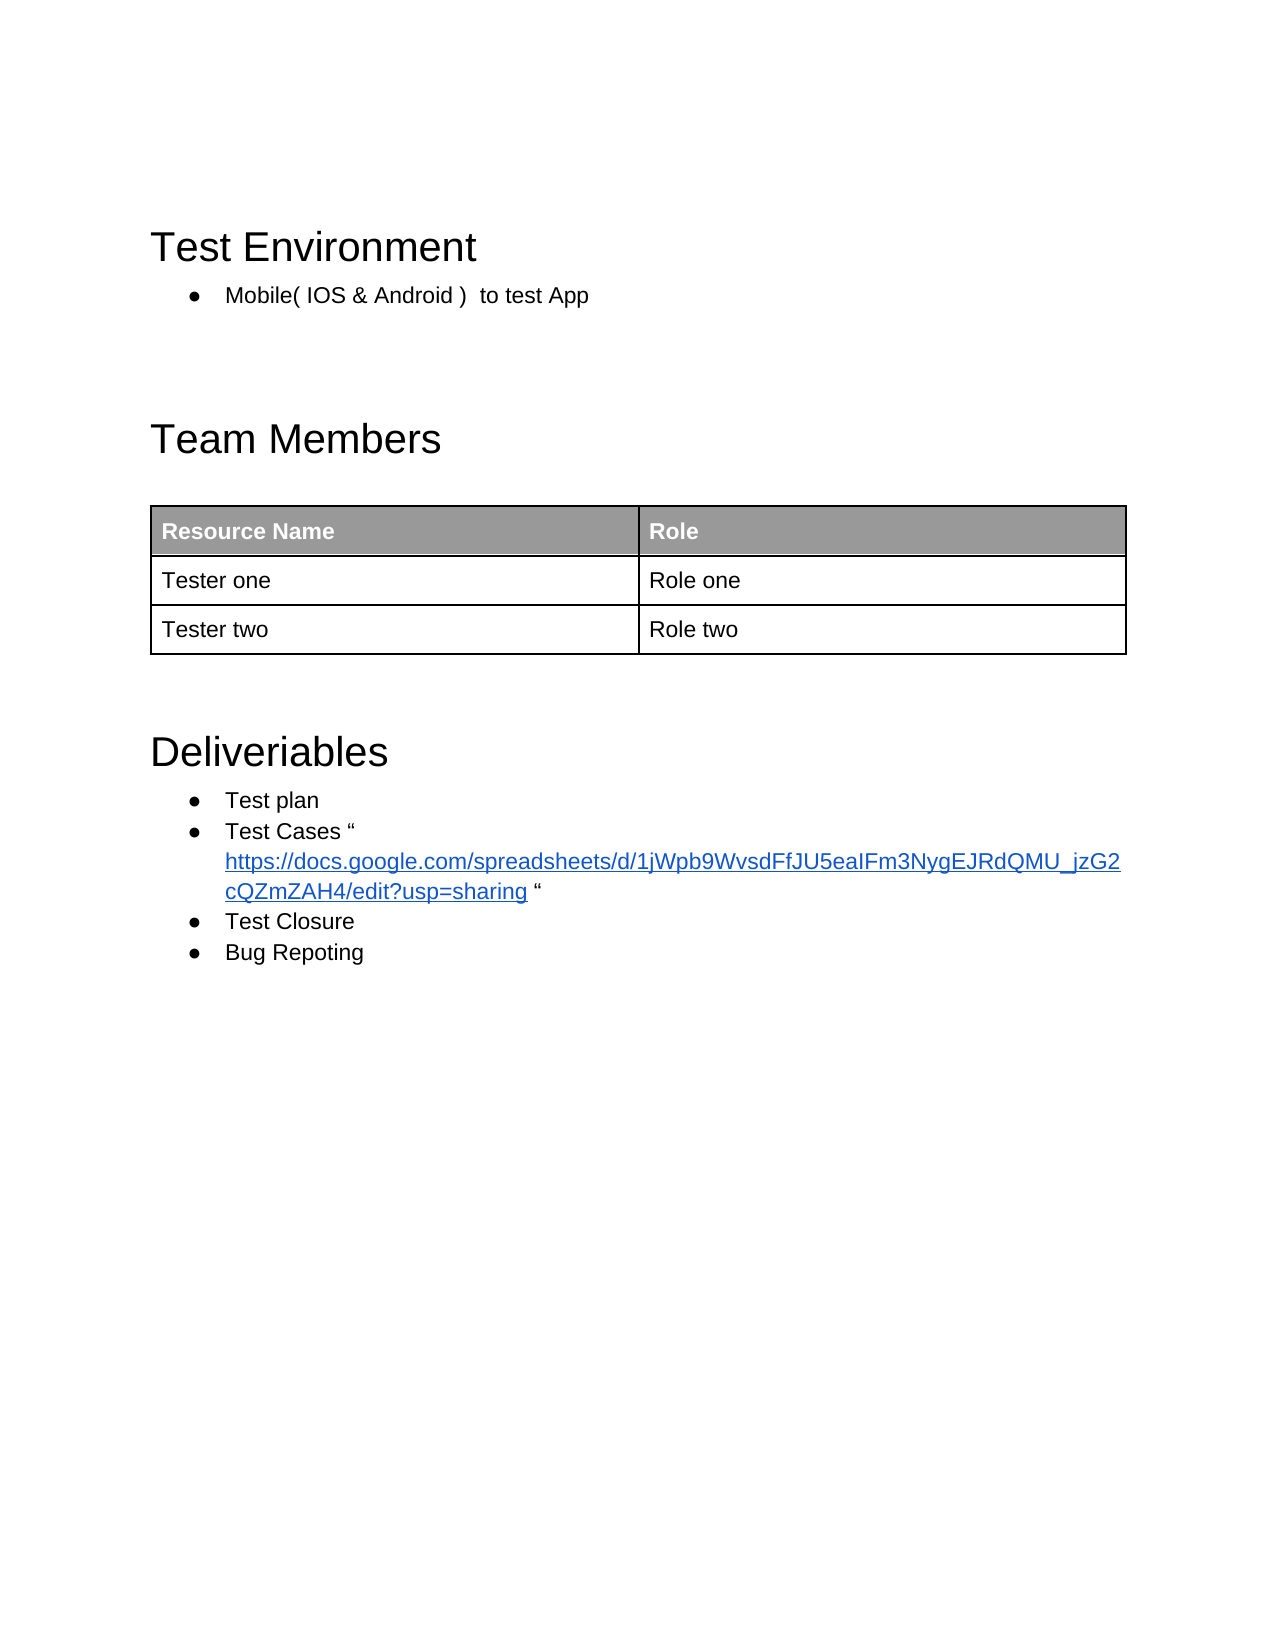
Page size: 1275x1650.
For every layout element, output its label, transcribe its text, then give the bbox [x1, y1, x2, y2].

table_cell Tester two [152, 606, 638, 653]
table_cell Role two [640, 606, 1125, 653]
table_cell Role one [640, 557, 1125, 604]
table_cell Tester one [152, 557, 638, 604]
list Test Cases “ https://docs.google.com/spreadsheets/d/1jWpb9WvsdFfJU5eaIFm3NygEJRdQMU_jzG2cQZmZAH4/edit?usp=sharing “ [187, 818, 1125, 904]
list Bug Repoting [187, 938, 1125, 965]
list Mobile( IOS & Android ) to test App [187, 282, 1125, 309]
table_header Role [640, 507, 1125, 554]
list Test Closure [187, 908, 1125, 934]
subtitle Deliveriables [150, 727, 1125, 775]
subtitle Test Environment [150, 222, 1125, 270]
subtitle Team Members [150, 414, 1125, 462]
list Test plan [187, 787, 1125, 814]
table_header Resource Name [152, 507, 638, 554]
